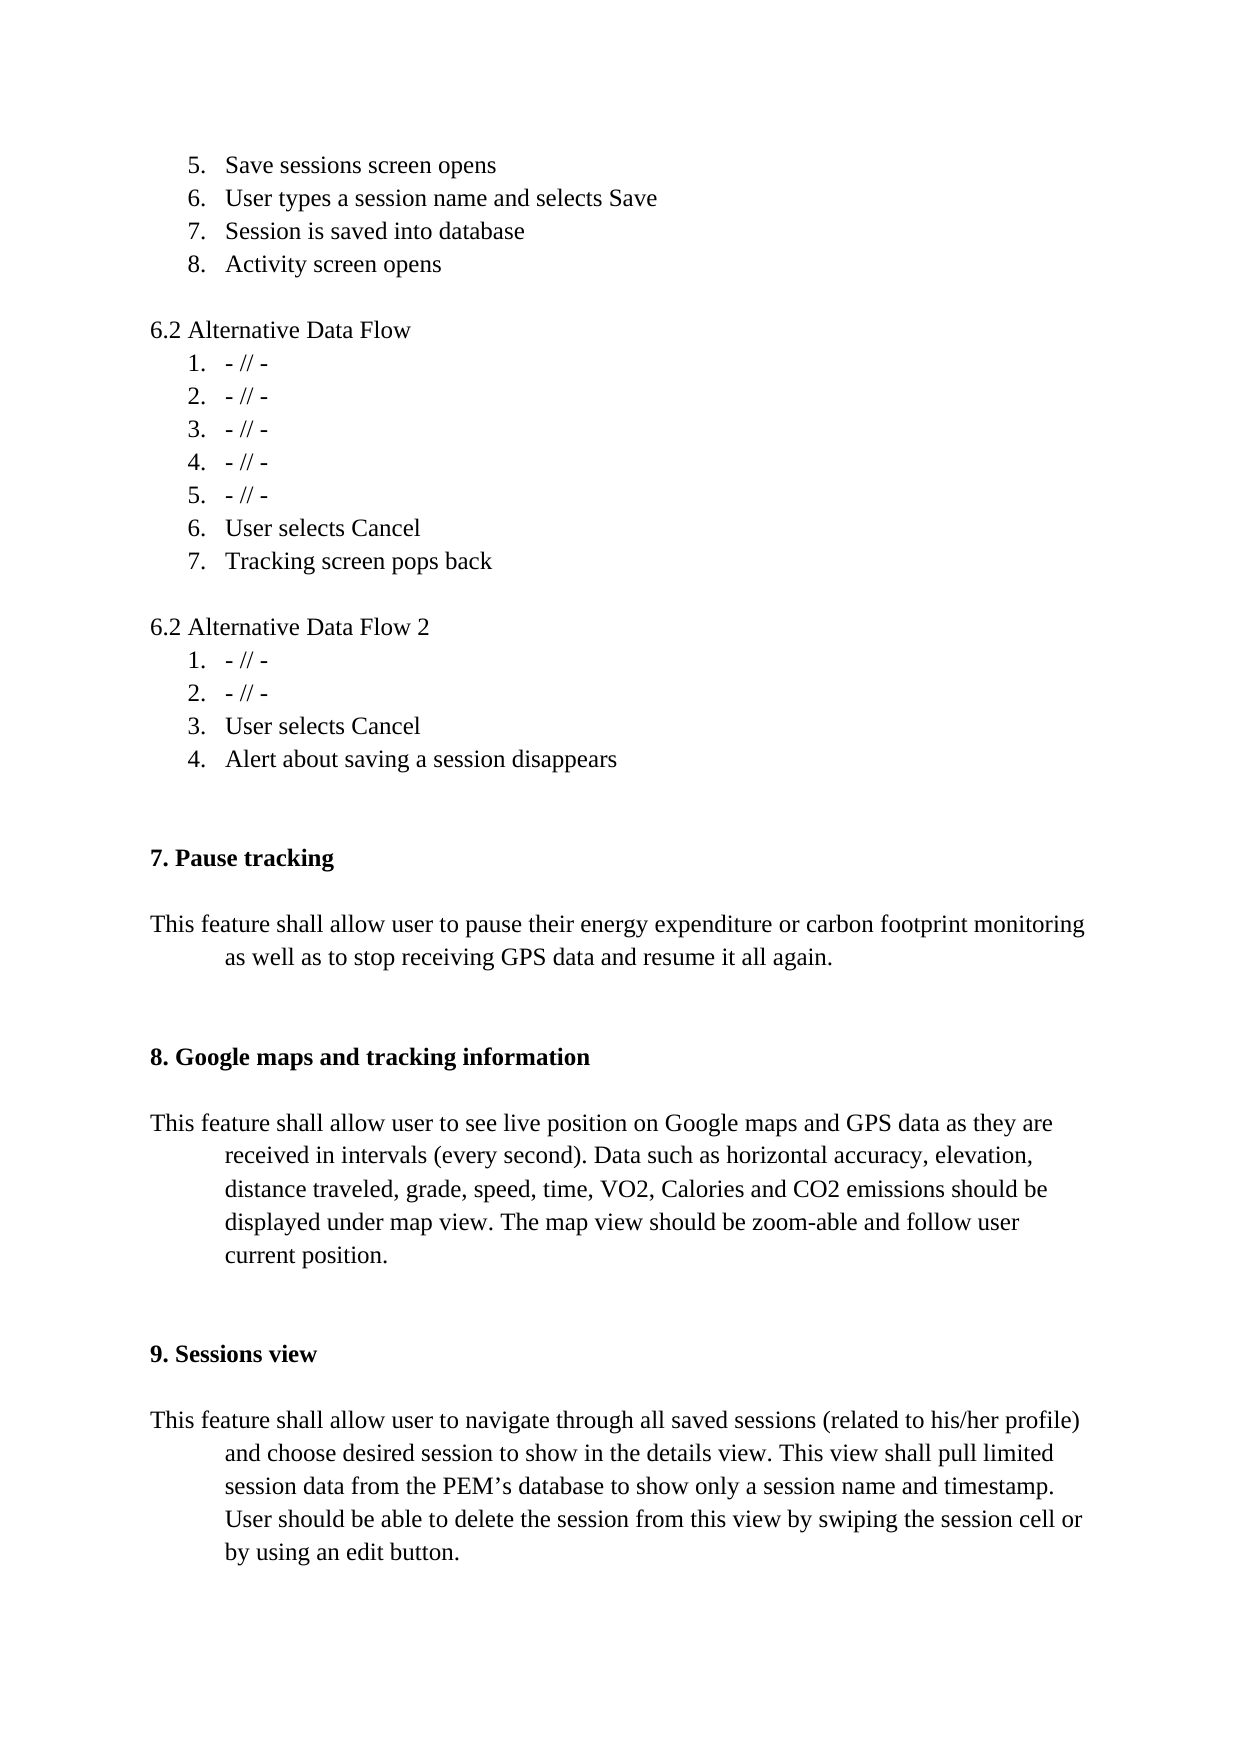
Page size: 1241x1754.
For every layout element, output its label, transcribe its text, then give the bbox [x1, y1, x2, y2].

list - // - [187, 414, 1090, 443]
list User types a session name and selects Save [187, 183, 1090, 212]
list - // - [187, 348, 1090, 377]
text 7. Pause tracking [150, 843, 1090, 872]
list - // - [187, 645, 1090, 674]
list - // - [187, 678, 1090, 707]
text 9. Sessions view [150, 1339, 1090, 1367]
text 6.2 Alternative Data Flow [150, 315, 1090, 344]
text This feature shall allow user to pause their energy expenditure or carbon footprint monitoring as well as to stop receiving GPS data and resume it all again. [150, 909, 1090, 971]
list - // - [187, 480, 1090, 509]
list - // - [187, 447, 1090, 476]
list Session is saved into database [187, 216, 1090, 245]
list - // - [187, 381, 1090, 410]
list User selects Cancel [187, 513, 1090, 542]
text This feature shall allow user to navigate through all saved sessions (related to his/her profile) and choose desired session to show in the details view. This view shall pull limited session data from the PEM’s database to show only a session name and timestamp. User should be able to delete the session from this view by swiping the session cell or by using an edit button. [150, 1405, 1090, 1566]
list Alert about saving a session disappears [187, 744, 1090, 773]
list Activity screen opens [187, 249, 1090, 278]
list Save sessions screen opens [187, 150, 1090, 179]
list User selects Cancel [187, 711, 1090, 740]
text 8. Google maps and tracking information [150, 1042, 1090, 1070]
text This feature shall allow user to see live position on Google maps and GPS data as they are received in intervals (every second). Data such as horizontal accuracy, elevation, distance traveled, grade, speed, time, VO2, Calories and CO2 emissions should be displayed under map view. The map view should be zoom-able and follow user current position. [150, 1108, 1090, 1268]
list Tracking screen pops back [187, 546, 1090, 575]
text 6.2 Alternative Data Flow 2 [150, 612, 1090, 641]
